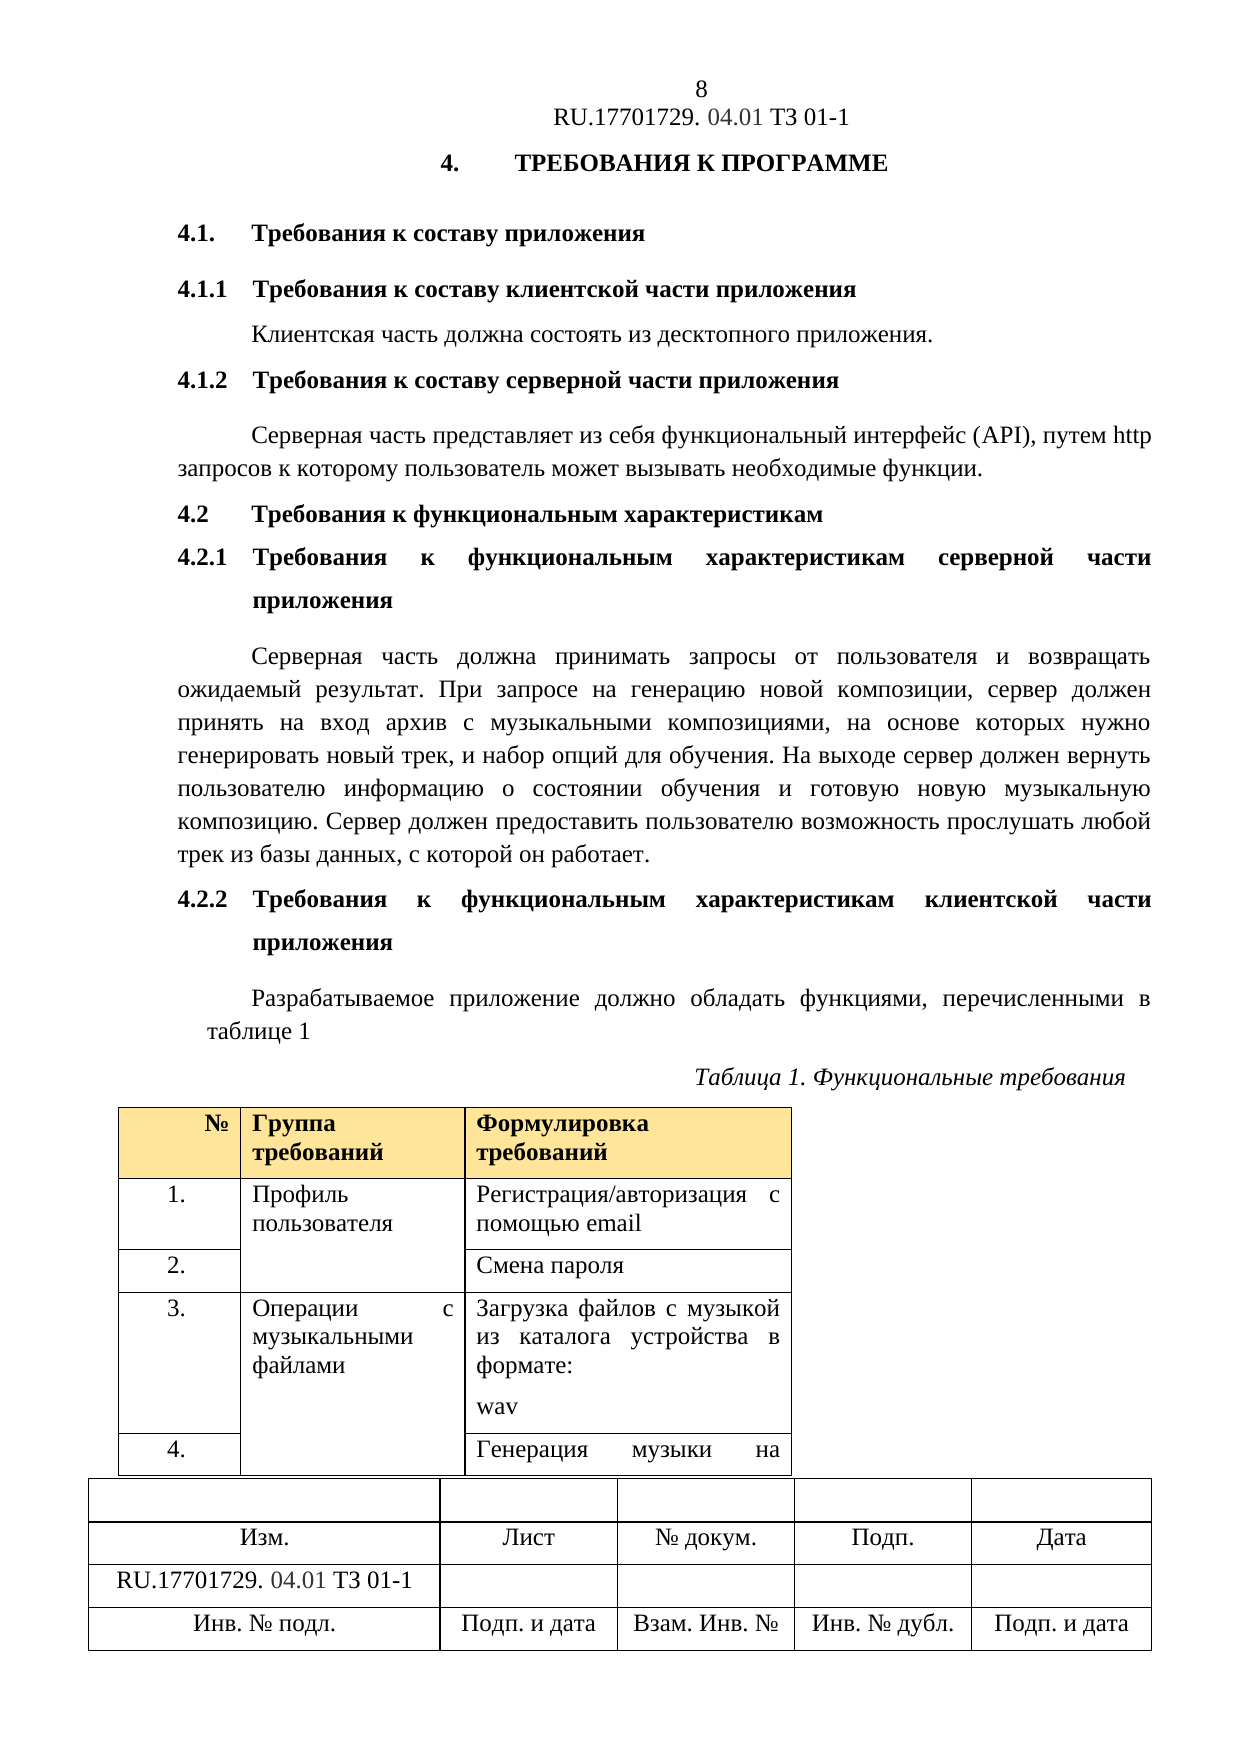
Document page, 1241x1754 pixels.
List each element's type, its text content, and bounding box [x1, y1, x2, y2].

table_header № [119, 1108, 240, 1178]
text Серверная часть должна принимать запросы от пользователя и возвращать ожидаемый результат. При запросе на генерацию новой композиции, сервер должен принять на вход архив с музыкальными композициями, на основе которых нужно генерировать новый трек, и набор опций для обучения. На выходе сервер должен вернуть пользователю информацию о состоянии обучения и готовую новую музыкальную композицию. Сервер должен предоставить пользователю возможность прослушать любой трек из базы данных, с которой он работает. [177, 641, 1152, 868]
subtitle Требования к составу серверной части приложения [177, 365, 1152, 393]
subtitle Требования к функциональным характеристикам серверной части приложения [177, 542, 1152, 614]
table_cell Загрузка файлов с музыкой из каталога устройства в формате: wav [466, 1293, 791, 1433]
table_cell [466, 1434, 791, 1475]
table_cell Регистрация/авторизация с помощью email [466, 1179, 791, 1249]
table_cell [119, 1179, 240, 1249]
table_header Формулировка требований [466, 1108, 791, 1178]
subtitle ТРЕБОВАНИЯ К ПРОГРАММЕ [177, 148, 1152, 177]
table_header Группа требований [241, 1108, 464, 1178]
text Клиентская часть должна состоять из десктопного приложения. [251, 319, 1152, 348]
table_cell [119, 1293, 240, 1433]
table_cell [119, 1434, 240, 1475]
subtitle Требования к функциональным характеристикам [177, 499, 1152, 528]
subtitle Требования к составу приложения [177, 218, 1152, 247]
text Таблица 1. Функциональные требования [177, 1062, 1152, 1090]
table_cell Профиль пользователя [241, 1179, 464, 1292]
text Разрабатываемое приложение должно обладать функциями, перечисленными в таблице 1 [207, 983, 1152, 1045]
table_cell [119, 1250, 240, 1292]
text Серверная часть представляет из себя функциональный интерфейс (API), путем http запросов к которому пользователь может вызывать необходимые функции. [177, 420, 1152, 482]
table_cell Операции с музыкальными файлами [241, 1293, 464, 1475]
subtitle Требования к функциональным характеристикам клиентской части приложения [177, 884, 1152, 956]
list Требования к составу клиентской части приложения [177, 274, 1152, 302]
table_cell Смена пароля [466, 1250, 791, 1292]
